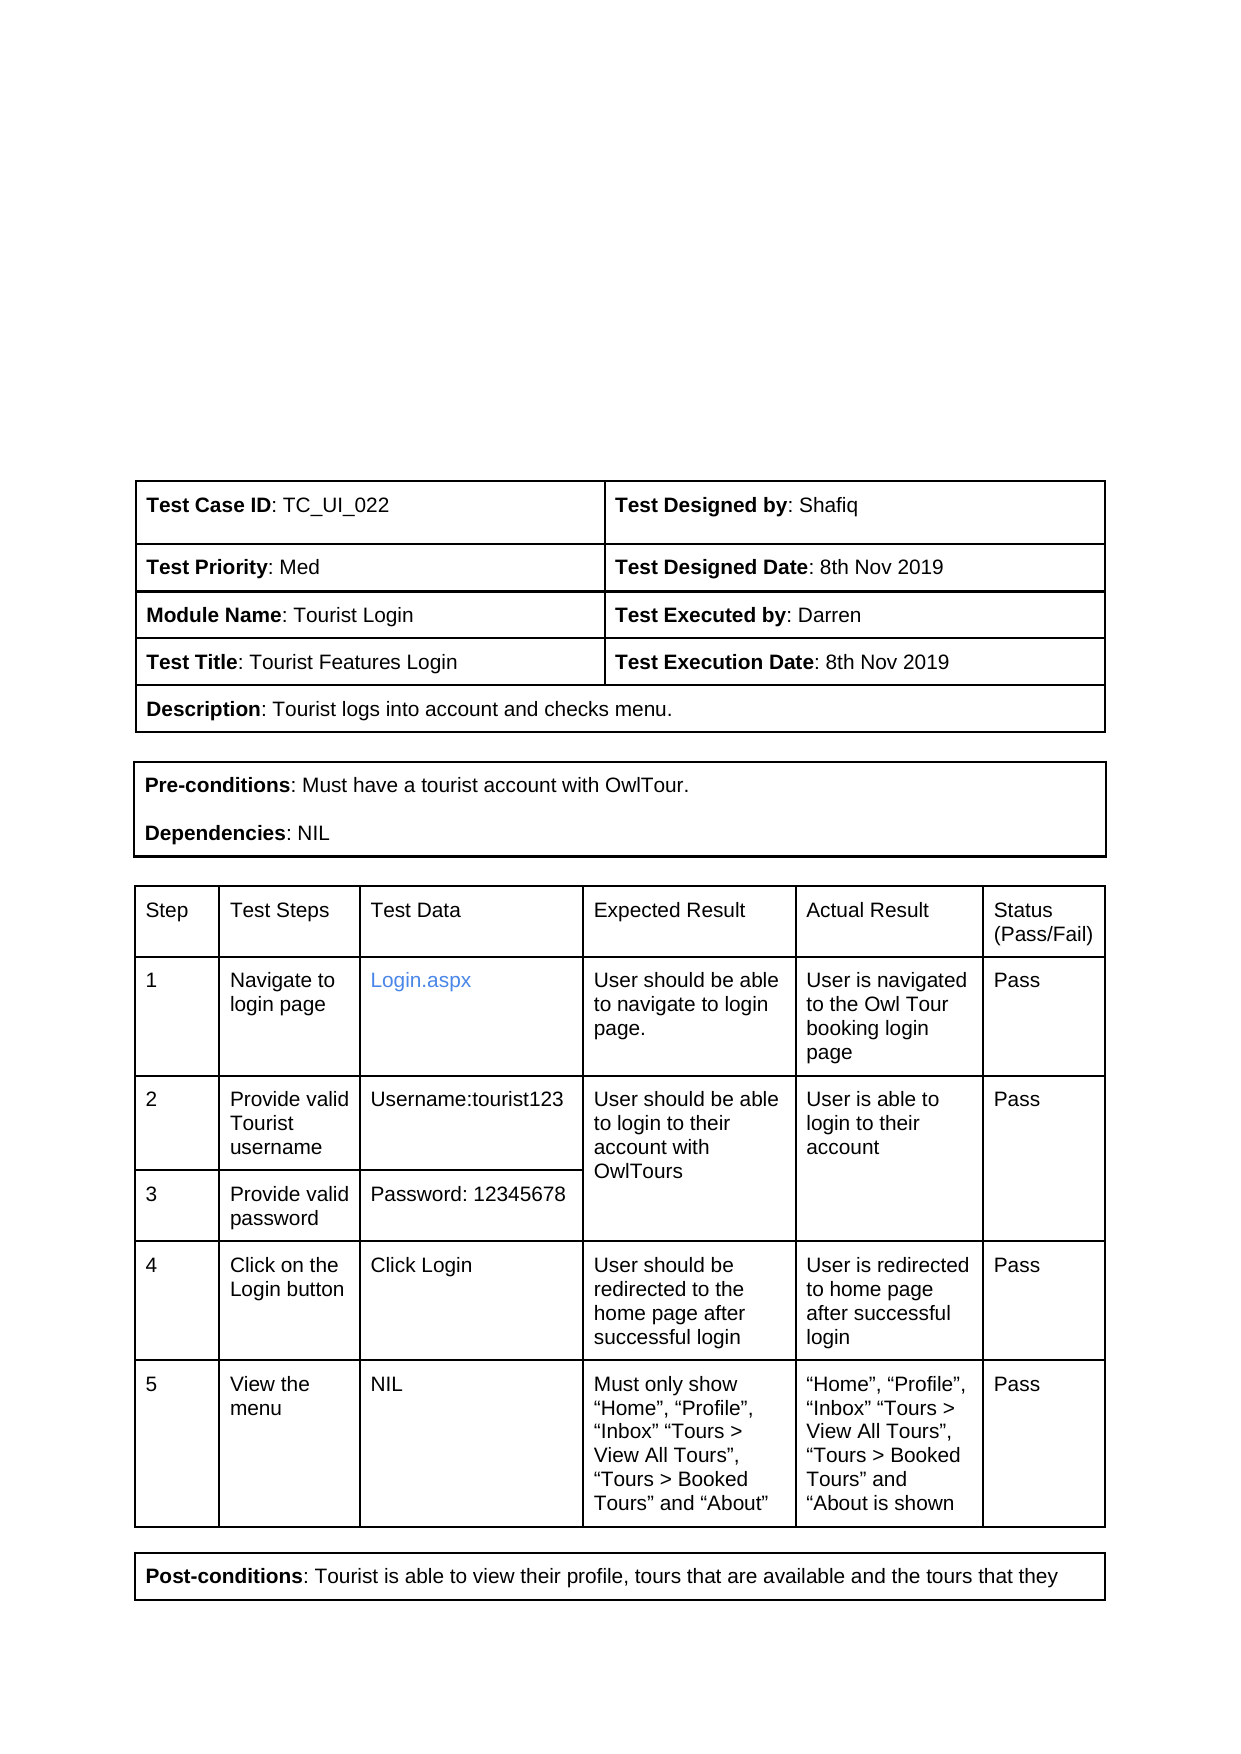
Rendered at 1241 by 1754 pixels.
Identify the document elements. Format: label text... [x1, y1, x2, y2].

table_cell 4 [136, 1242, 218, 1359]
table_cell Pass [984, 1242, 1104, 1359]
table_cell 3 [136, 1171, 218, 1240]
table_cell Test Execution Date: 8th Nov 2019 [606, 639, 1104, 684]
table_cell Login.aspx [361, 958, 582, 1074]
table_cell User should be able to login to their account with OwlTours [584, 1077, 795, 1240]
table_cell Pass [984, 1361, 1104, 1526]
table_cell Navigate to login page [220, 958, 359, 1074]
table_cell Module Name: Tourist Login [137, 593, 604, 637]
table_cell Description: Tourist logs into account and checks menu. [137, 686, 1104, 731]
table_cell Test Designed Date: 8th Nov 2019 [606, 545, 1104, 590]
table_cell 5 [136, 1361, 218, 1526]
table_cell 1 [136, 958, 218, 1074]
table_header Pre-conditions: Must have a tourist account with OwlTour. Dependencies: NIL [135, 763, 1105, 855]
table_cell 2 [136, 1077, 218, 1169]
table_header Actual Result [797, 887, 982, 956]
table_cell Username:tourist123 [361, 1077, 582, 1169]
table_cell User should be able to navigate to login page. [584, 958, 795, 1074]
table_header Test Data [361, 887, 582, 956]
table_cell Pass [984, 1077, 1104, 1240]
table_cell “Home”, “Profile”, “Inbox” “Tours > View All Tours”, “Tours > Booked Tours” and “About is shown [797, 1361, 982, 1526]
table_cell Test Title: Tourist Features Login [137, 639, 604, 684]
table_cell User is navigated to the Owl Tour booking login page [797, 958, 982, 1074]
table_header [136, 1554, 1104, 1598]
table_cell User should be redirected to the home page after successful login [584, 1242, 795, 1359]
table_cell NIL [361, 1361, 582, 1526]
table_cell Test Executed by: Darren [606, 593, 1104, 637]
table_cell User is able to login to their account [797, 1077, 982, 1240]
table_cell Password: 12345678 [361, 1171, 582, 1240]
table_header Test Designed by: Shafiq [606, 482, 1104, 542]
table_cell Click Login [361, 1242, 582, 1359]
table_header Test Steps [220, 887, 359, 956]
table_cell User is redirected to home page after successful login [797, 1242, 982, 1359]
table_cell Pass [984, 958, 1104, 1074]
table_cell Must only show “Home”, “Profile”, “Inbox” “Tours > View All Tours”, “Tours > Booked Tours” and “About” [584, 1361, 795, 1526]
table_cell Provide valid Tourist username [220, 1077, 359, 1169]
table_cell Click on the Login button [220, 1242, 359, 1359]
table_cell Test Priority: Med [137, 545, 604, 590]
table_cell View the menu [220, 1361, 359, 1526]
table_header Test Case ID: TC_UI_022 [137, 482, 604, 542]
table_header Status (Pass/Fail) [984, 887, 1104, 956]
table_cell Provide valid password [220, 1171, 359, 1240]
table_header Step [136, 887, 218, 956]
table_header Expected Result [584, 887, 795, 956]
